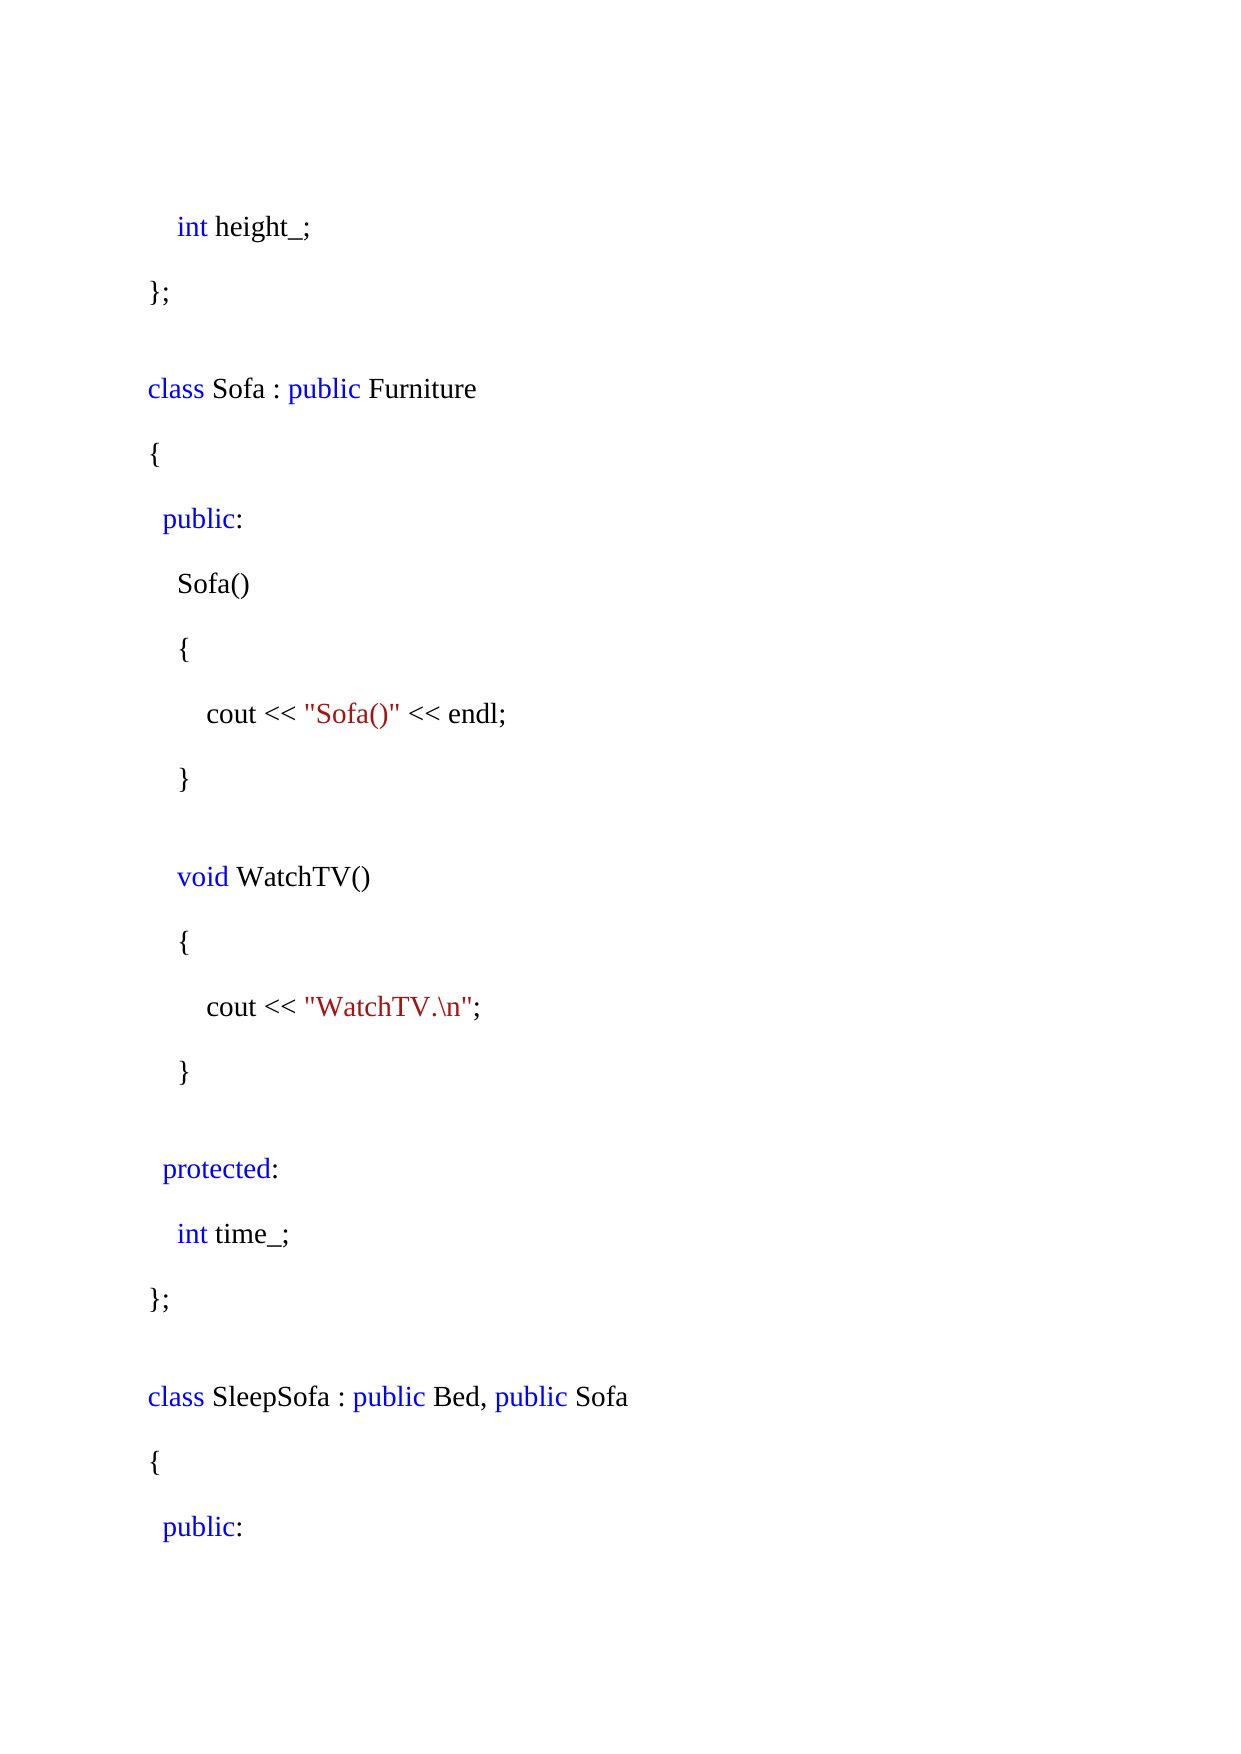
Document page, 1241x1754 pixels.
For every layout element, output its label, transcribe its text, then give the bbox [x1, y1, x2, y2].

text void WatchTV() [148, 843, 1092, 908]
text int height_; [148, 193, 1092, 258]
text int time_; [148, 1200, 1092, 1265]
text }; [148, 258, 1092, 323]
text public: [148, 485, 1092, 550]
text public: [148, 1493, 1092, 1558]
text { [148, 420, 1092, 485]
text protected: [148, 1135, 1092, 1200]
text }; [148, 1265, 1092, 1330]
text class SleepSofa : public Bed, public Sofa [148, 1363, 1092, 1428]
text class Sofa : public Furniture [148, 355, 1092, 420]
text cout << "Sofa()" << endl; [148, 680, 1092, 745]
text { [148, 1428, 1092, 1493]
text { [148, 908, 1092, 973]
text { [148, 615, 1092, 680]
text Sofa() [148, 550, 1092, 615]
text cout << "WatchTV.\n"; [148, 973, 1092, 1038]
text } [148, 745, 1092, 810]
text } [148, 1038, 1092, 1103]
